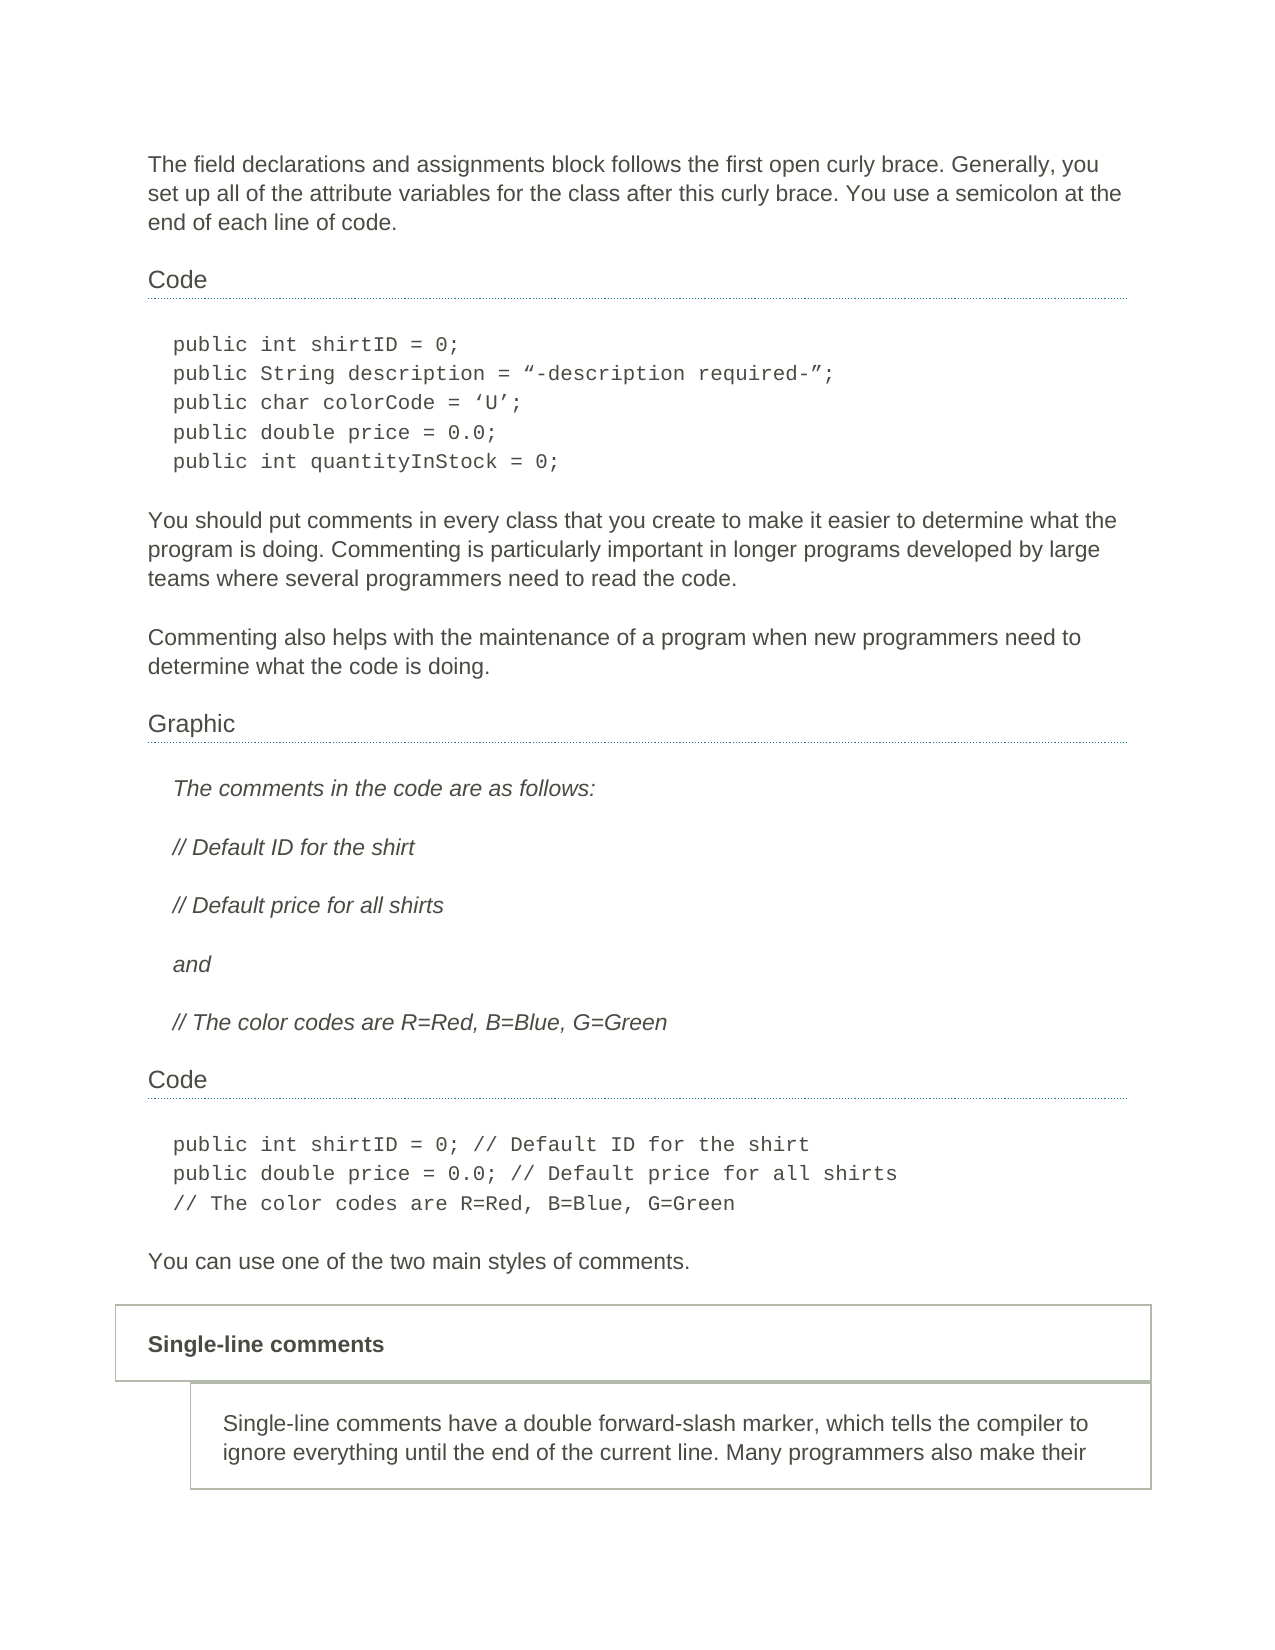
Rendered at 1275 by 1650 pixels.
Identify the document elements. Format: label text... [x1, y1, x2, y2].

text Graphic [148, 708, 1127, 743]
text The field declarations and assignments block follows the first open curly brace. Generally, you set up all of the attribute variables for the class after this curly brace. You use a semicolon at the end of each line of code. [148, 148, 1127, 235]
text Code [148, 264, 1127, 299]
text You should put comments in every class that you create to make it easier to determine what the program is doing. Commenting is particularly important in longer programs developed by large teams where several programmers need to read the code. Commenting also helps with the maintenance of a program when new programmers need to determine what the code is doing. [148, 504, 1127, 679]
text Single-line comments [116, 1306, 1150, 1380]
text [191, 1384, 1150, 1488]
text Code [148, 1065, 1127, 1099]
text public int shirtID = 0; public String description = “-description required-”; public char colorCode = ‘U’; public double price = 0.0; public int quantityInStock = 0; [173, 328, 1102, 474]
text The comments in the code are as follows: // Default ID for the shirt // Default price for all shirts and // The color codes are R=Red, B=Blue, G=Green [173, 772, 1102, 1036]
text You can use one of the two main styles of comments. [148, 1245, 1127, 1275]
text public int shirtID = 0; // Default ID for the shirt public double price = 0.0; // Default price for all shirts // The color codes are R=Red, B=Blue, G=Green [173, 1128, 1102, 1216]
